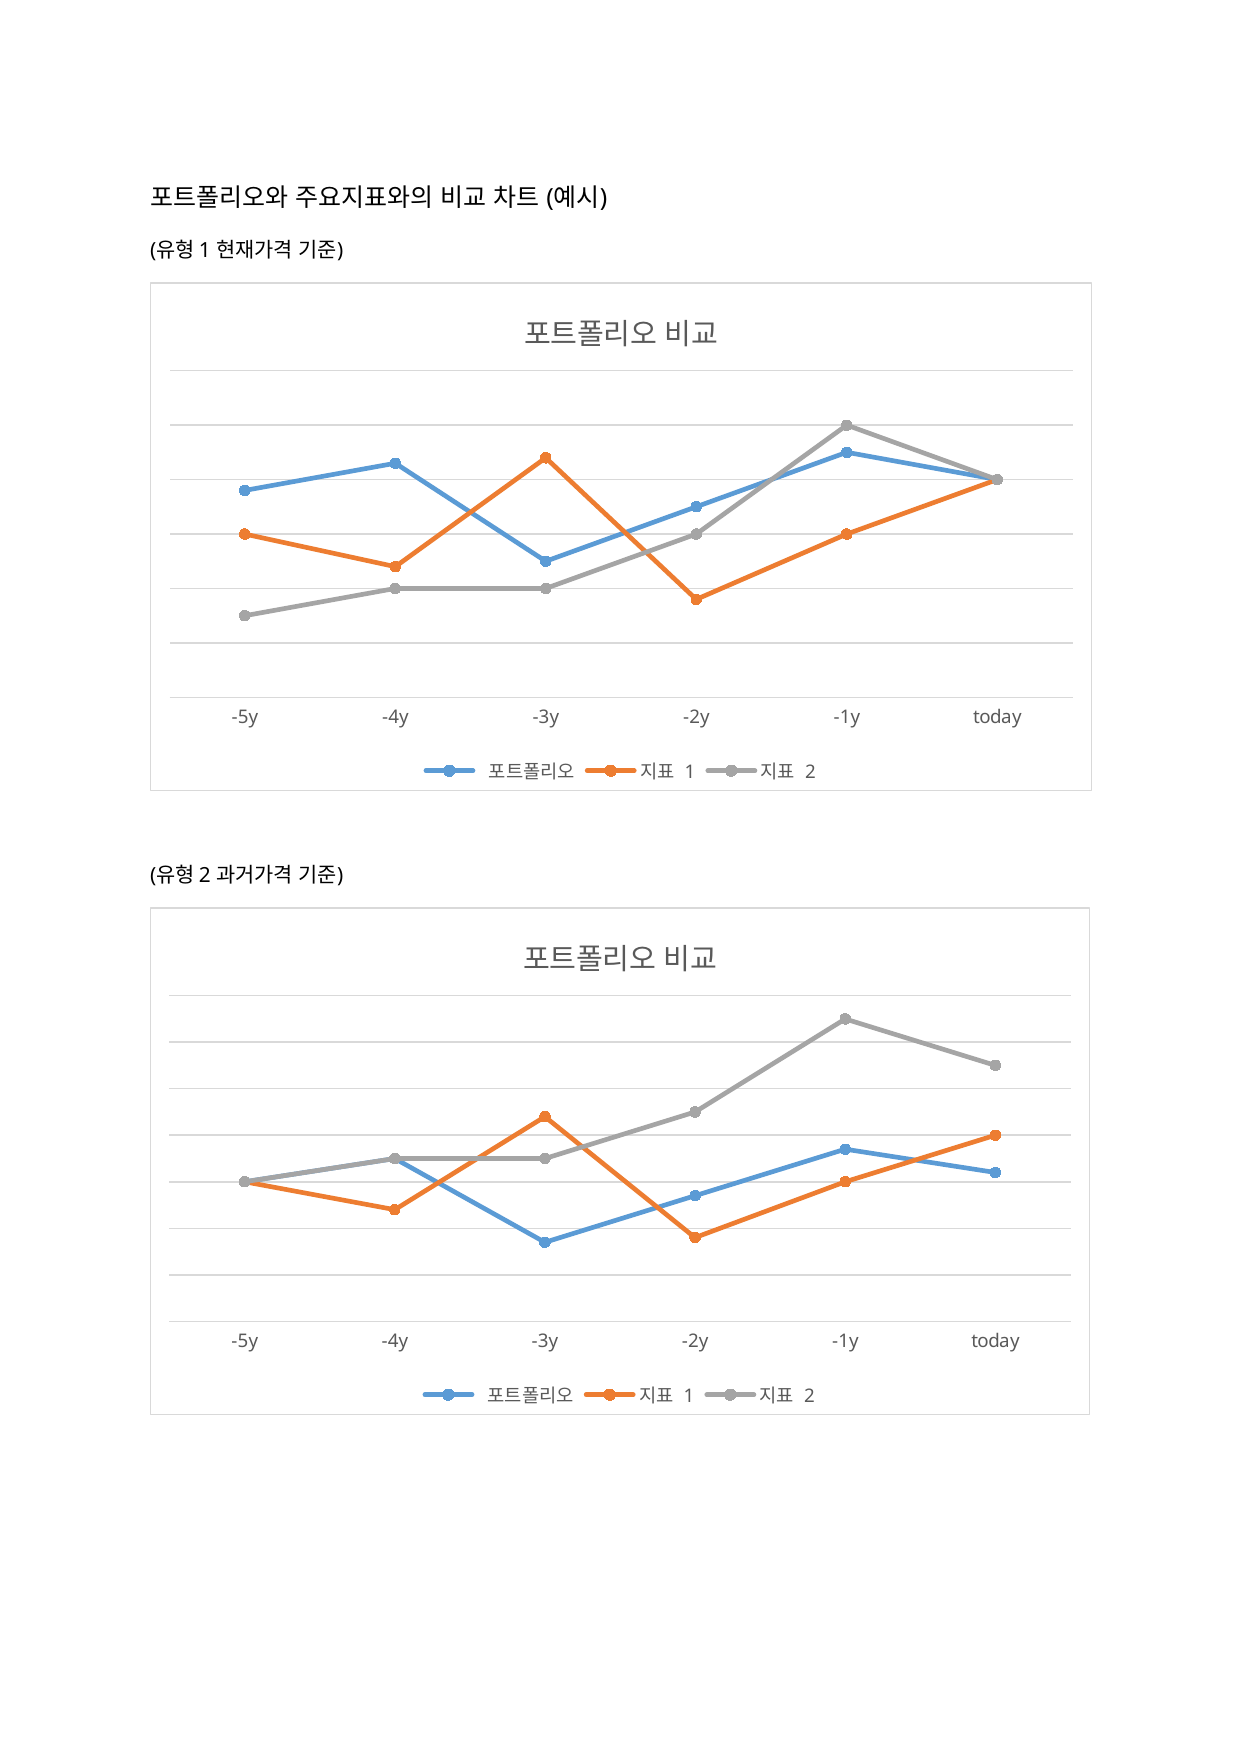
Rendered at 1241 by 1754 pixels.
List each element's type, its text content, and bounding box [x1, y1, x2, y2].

text (유형2 과거가격 기준) [150, 858, 1090, 888]
text 포트폴리오와 주요지표와의 비교 차트 (예시) [150, 177, 1090, 213]
text (유형1 현재가격 기준) [150, 233, 1090, 263]
